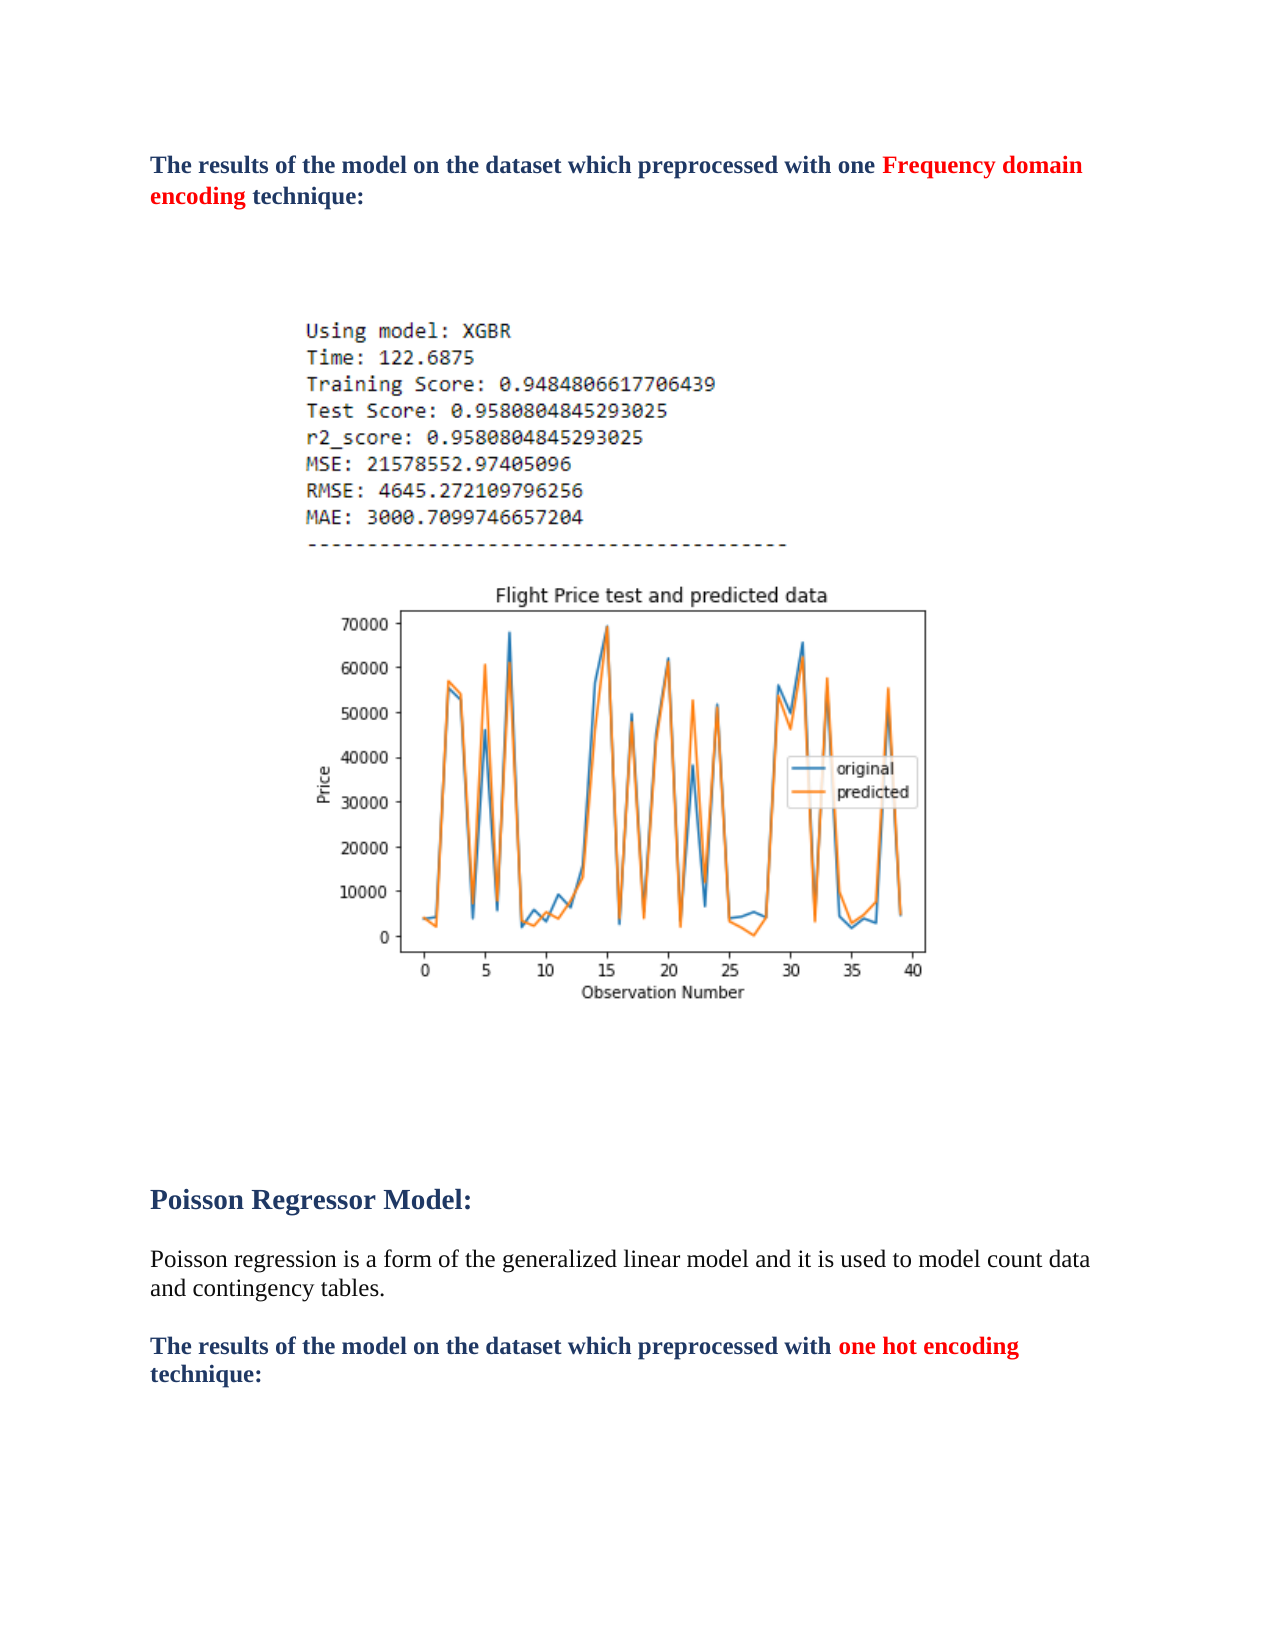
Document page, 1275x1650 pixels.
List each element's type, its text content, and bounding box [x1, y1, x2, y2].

text Poisson Regressor Model: [150, 1182, 1125, 1216]
text The results of the model on the dataset which preprocessed with one hot encoding technique: [150, 1331, 1125, 1388]
picture [297, 311, 975, 1029]
text The results of the model on the dataset which preprocessed with one Frequency domain encoding technique: [150, 150, 1125, 210]
text Poisson regression is a form of the generalized linear model and it is used to model count data and contingency tables. [150, 1244, 1125, 1302]
